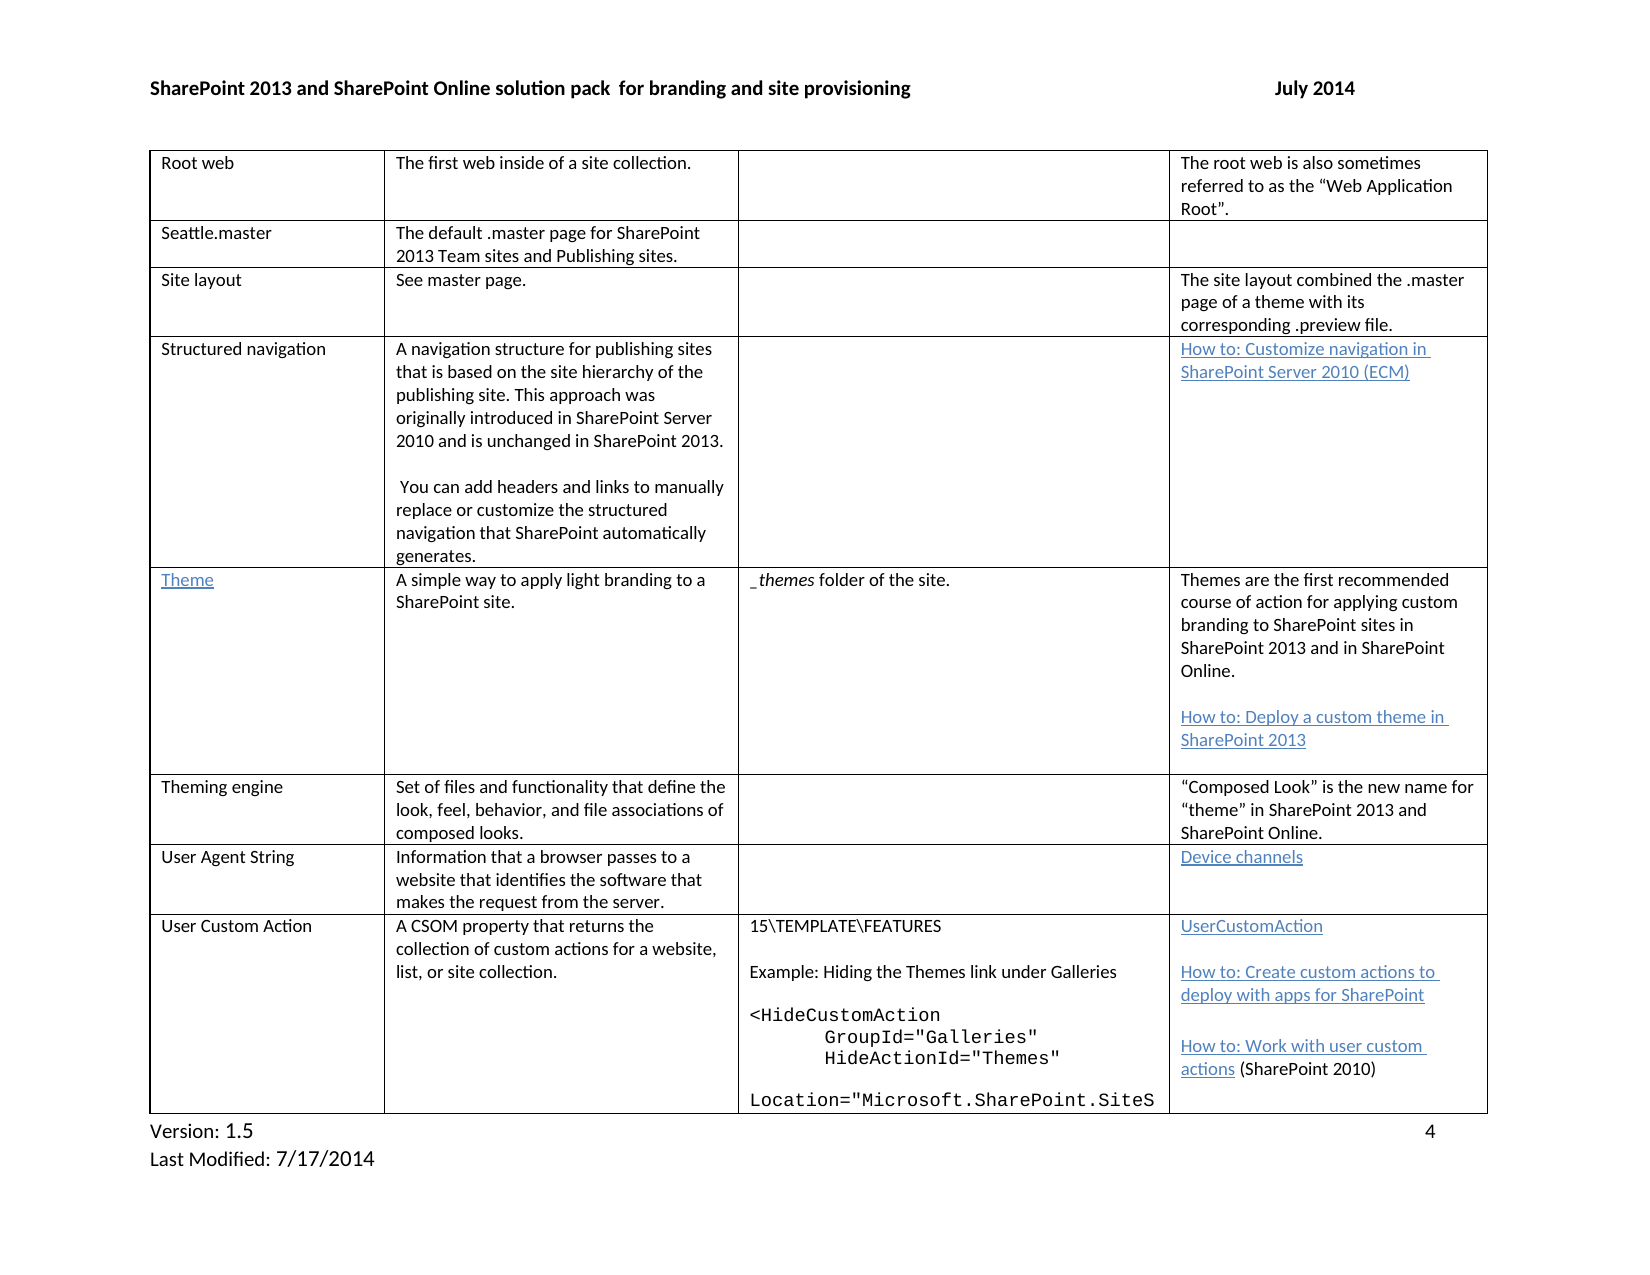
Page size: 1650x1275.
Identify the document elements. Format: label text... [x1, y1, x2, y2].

table_cell Set of files and functionality that define the look, feel, behavior, and file associations of composed looks. [385, 775, 738, 844]
table_cell A simple way to apply light branding to a SharePoint site. [385, 568, 738, 774]
table_cell Structured navigation [151, 337, 384, 567]
table_cell [739, 151, 1169, 220]
table_cell “Composed Look” is the new name for “theme” in SharePoint 2013 and SharePoint Online. [1170, 775, 1487, 844]
table_cell [739, 845, 1169, 913]
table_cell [385, 915, 738, 1112]
table_cell Root web [151, 151, 384, 220]
table_cell How to: Customize navigation in SharePoint Server 2010 (ECM) [1170, 337, 1487, 567]
table_cell The site layout combined the .master page of a theme with its corresponding .preview file. [1170, 268, 1487, 336]
table_cell A navigation structure for publishing sites that is based on the site hierarchy of the publishing site. This approach was originally introduced in SharePoint Server 2010 and is unchanged in SharePoint 2013. You can add headers and links to manually replace or customize the structured navigation that SharePoint automatically generates. [385, 337, 738, 567]
table_cell _themes folder of the site. [739, 568, 1169, 774]
table_cell Seattle.master [151, 221, 384, 267]
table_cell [1170, 915, 1487, 1112]
table_cell Information that a browser passes to a website that identifies the software that makes the request from the server. [385, 845, 738, 913]
table_cell The root web is also sometimes referred to as the “Web Application Root”. [1170, 151, 1487, 220]
table_cell Site layout [151, 268, 384, 336]
table_cell Themes are the first recommended course of action for applying custom branding to SharePoint sites in SharePoint 2013 and in SharePoint Online. How to: Deploy a custom theme in SharePoint 2013 [1170, 568, 1487, 774]
table_cell [1170, 221, 1487, 267]
table_cell Theme [151, 568, 384, 774]
table_cell See master page. [385, 268, 738, 336]
table_cell [739, 337, 1169, 567]
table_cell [739, 915, 1169, 1112]
table_cell [739, 775, 1169, 844]
table_cell User Custom Action [151, 915, 384, 1112]
table_cell The first web inside of a site collection. [385, 151, 738, 220]
table_cell The default .master page for SharePoint 2013 Team sites and Publishing sites. [385, 221, 738, 267]
table_cell [739, 221, 1169, 267]
table_cell [739, 268, 1169, 336]
table_cell Theming engine [151, 775, 384, 844]
table_cell Device channels [1170, 845, 1487, 913]
table_cell User Agent String [151, 845, 384, 913]
